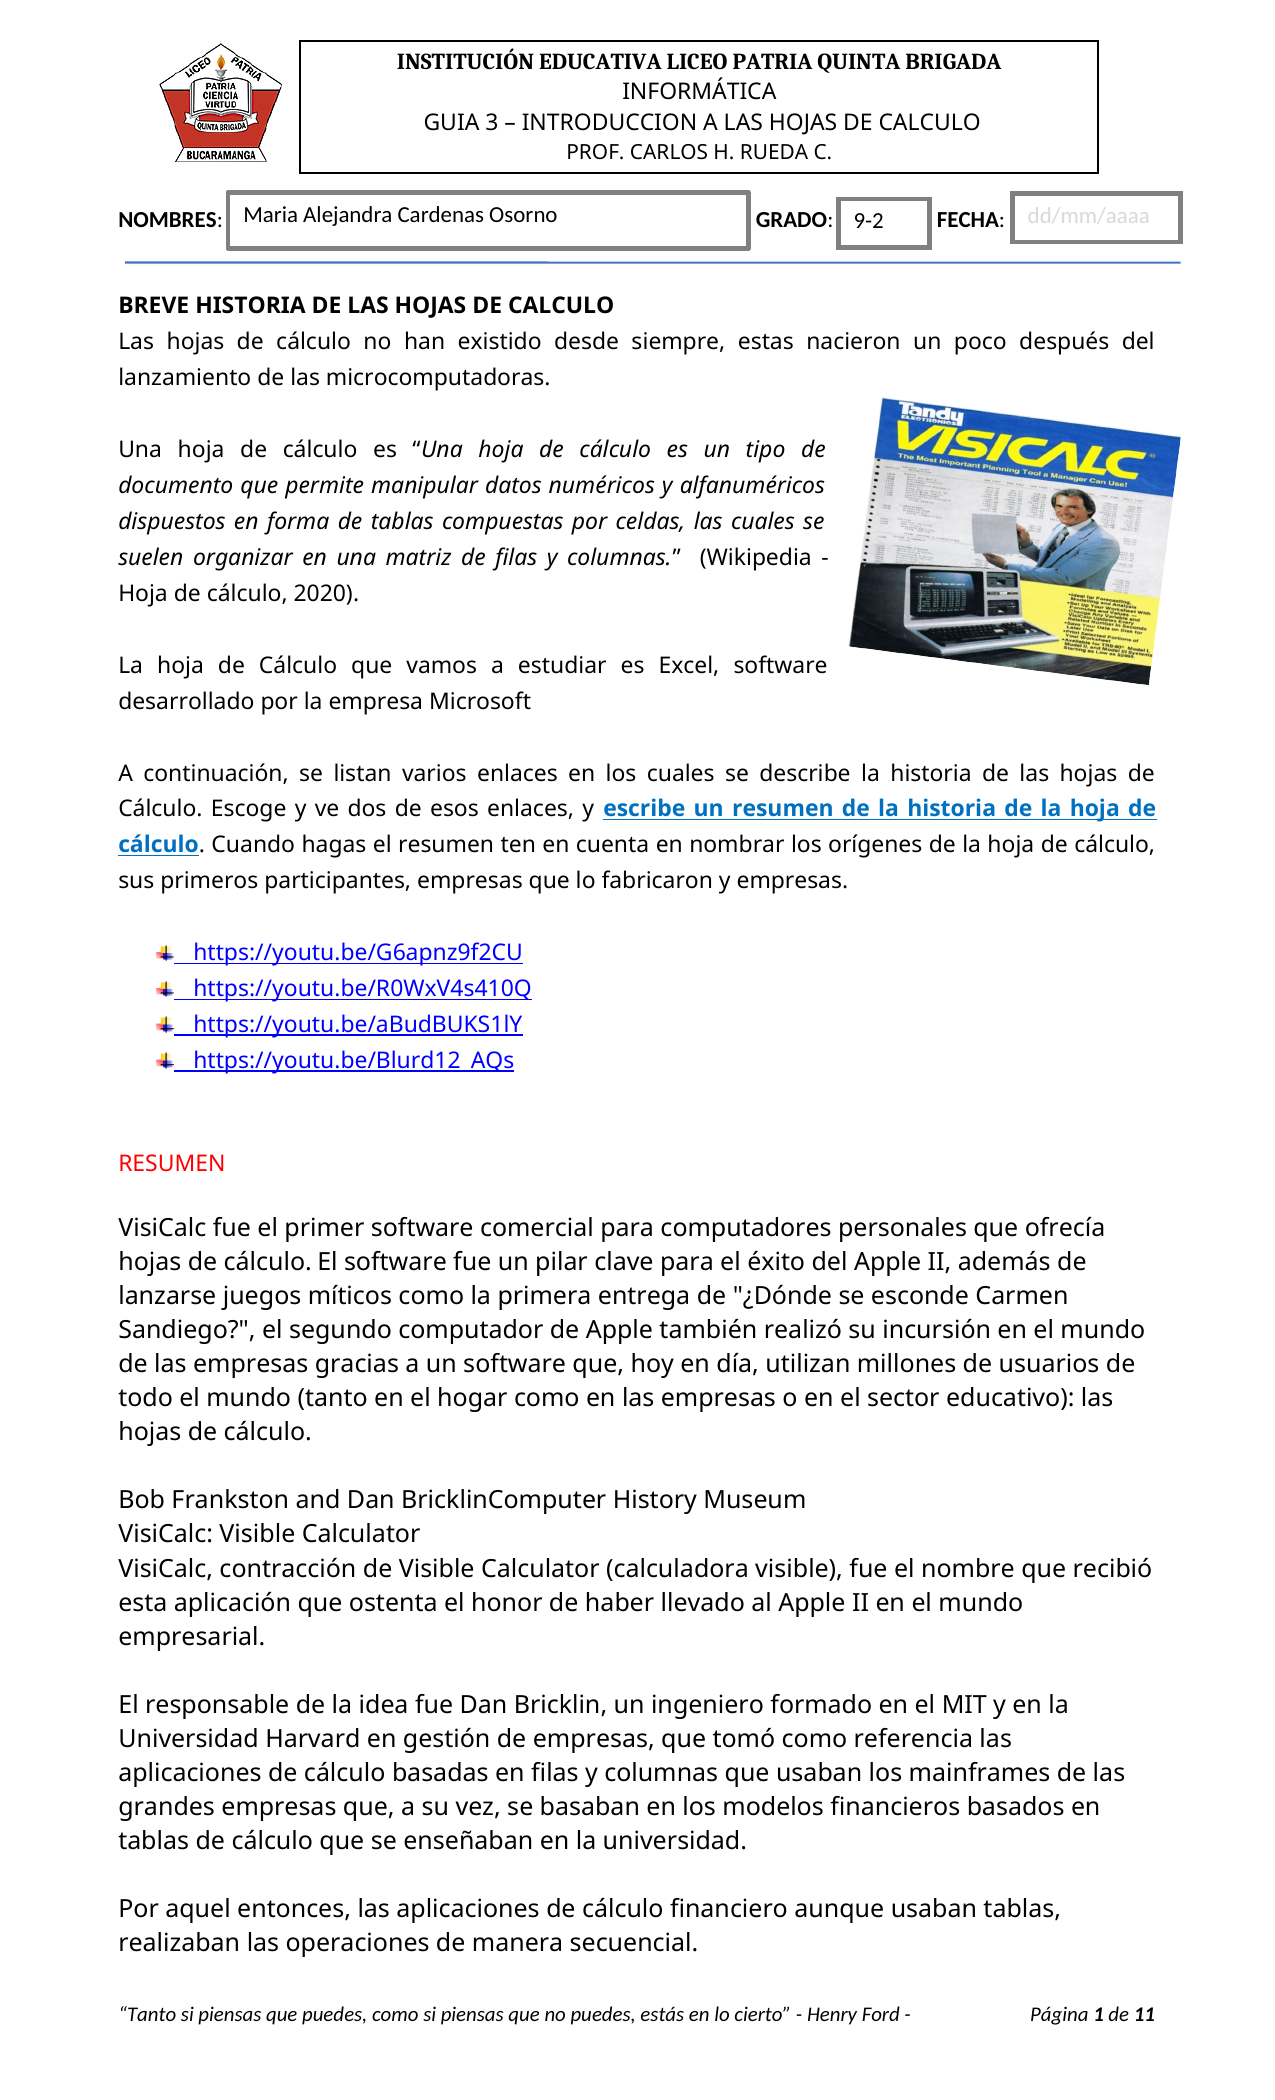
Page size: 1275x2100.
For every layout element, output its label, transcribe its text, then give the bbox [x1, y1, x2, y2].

picture [156, 1051, 174, 1069]
text Por aquel entonces, las aplicaciones de cálculo financiero aunque usaban tablas, realizaban las operaciones de manera secuencial. [118, 1891, 1157, 1959]
picture [156, 980, 174, 997]
list https://youtu.be/R0WxV4s410Q [156, 972, 1157, 1003]
text A continuación, se listan varios enlaces en los cuales se describe la historia de las hojas de Cálculo. Escoge y ve dos de esos enlaces, y escribe un resumen de la historia de la hoja de cálculo. Cuando hagas el resumen ten en cuenta en nombrar los orígenes de la hoja de cálculo, sus primeros participantes, empresas que lo fabricaron y empresas. [118, 756, 1157, 896]
text VisiCalc: Visible Calculator [118, 1516, 1157, 1550]
text Las hojas de cálculo no han existido desde siempre, estas nacieron un poco después del lanzamiento de las microcomputadoras. [118, 325, 1157, 392]
text Una hoja de cálculo es “Una hoja de cálculo es un tipo de documento que permite manipular datos numéricos y alfanuméricos dispuestos en forma de tablas compuestas por celdas, las cuales se suelen organizar en una matriz de filas y columnas.” . [118, 433, 875, 608]
picture [156, 944, 174, 961]
text VisiCalc, contracción de Visible Calculator (calculadora visible), fue el nombre que recibió esta aplicación que ostenta el honor de haber llevado al Apple II en el mundo empresarial. [118, 1550, 1157, 1652]
text RESUMEN [118, 1147, 1157, 1178]
list https://youtu.be/Blurd12_AQs [156, 1044, 1157, 1075]
text VisiCalc fue el primer software comercial para computadores personales que ofrecía hojas de cálculo. El software fue un pilar clave para el éxito del Apple II, además de lanzarse juegos míticos como la primera entrega de "¿Dónde se esconde Carmen Sandiego?", el segundo computador de Apple también realizó su incursión en el mundo de las empresas gracias a un software que, hoy en día, utilizan millones de usuarios de todo el mundo (tanto en el hogar como en las empresas o en el sector educativo): las hojas de cálculo. [118, 1209, 1157, 1448]
list https://youtu.be/G6apnz9f2CU [156, 936, 1157, 967]
list https://youtu.be/aBudBUKS1lY [156, 1008, 1157, 1039]
picture [156, 1015, 174, 1033]
text El responsable de la idea fue Dan Bricklin, un ingeniero formado en el MIT y en la Universidad Harvard en gestión de empresas, que tomó como referencia las aplicaciones de cálculo basadas en filas y columnas que usaban los mainframes de las grandes empresas que, a su vez, se basaban en los modelos financieros basados en tablas de cálculo que se enseñaban en la universidad. [118, 1686, 1157, 1857]
picture [849, 397, 1180, 685]
text La hoja de Cálculo que vamos a estudiar es Excel, software desarrollado por la empresa Microsoft [118, 649, 1157, 716]
text BREVE HISTORIA DE LAS HOJAS DE CALCULO [118, 289, 1157, 321]
text Bob Frankston and Dan BricklinComputer History Museum [118, 1482, 1157, 1516]
picture [159, 43, 282, 162]
